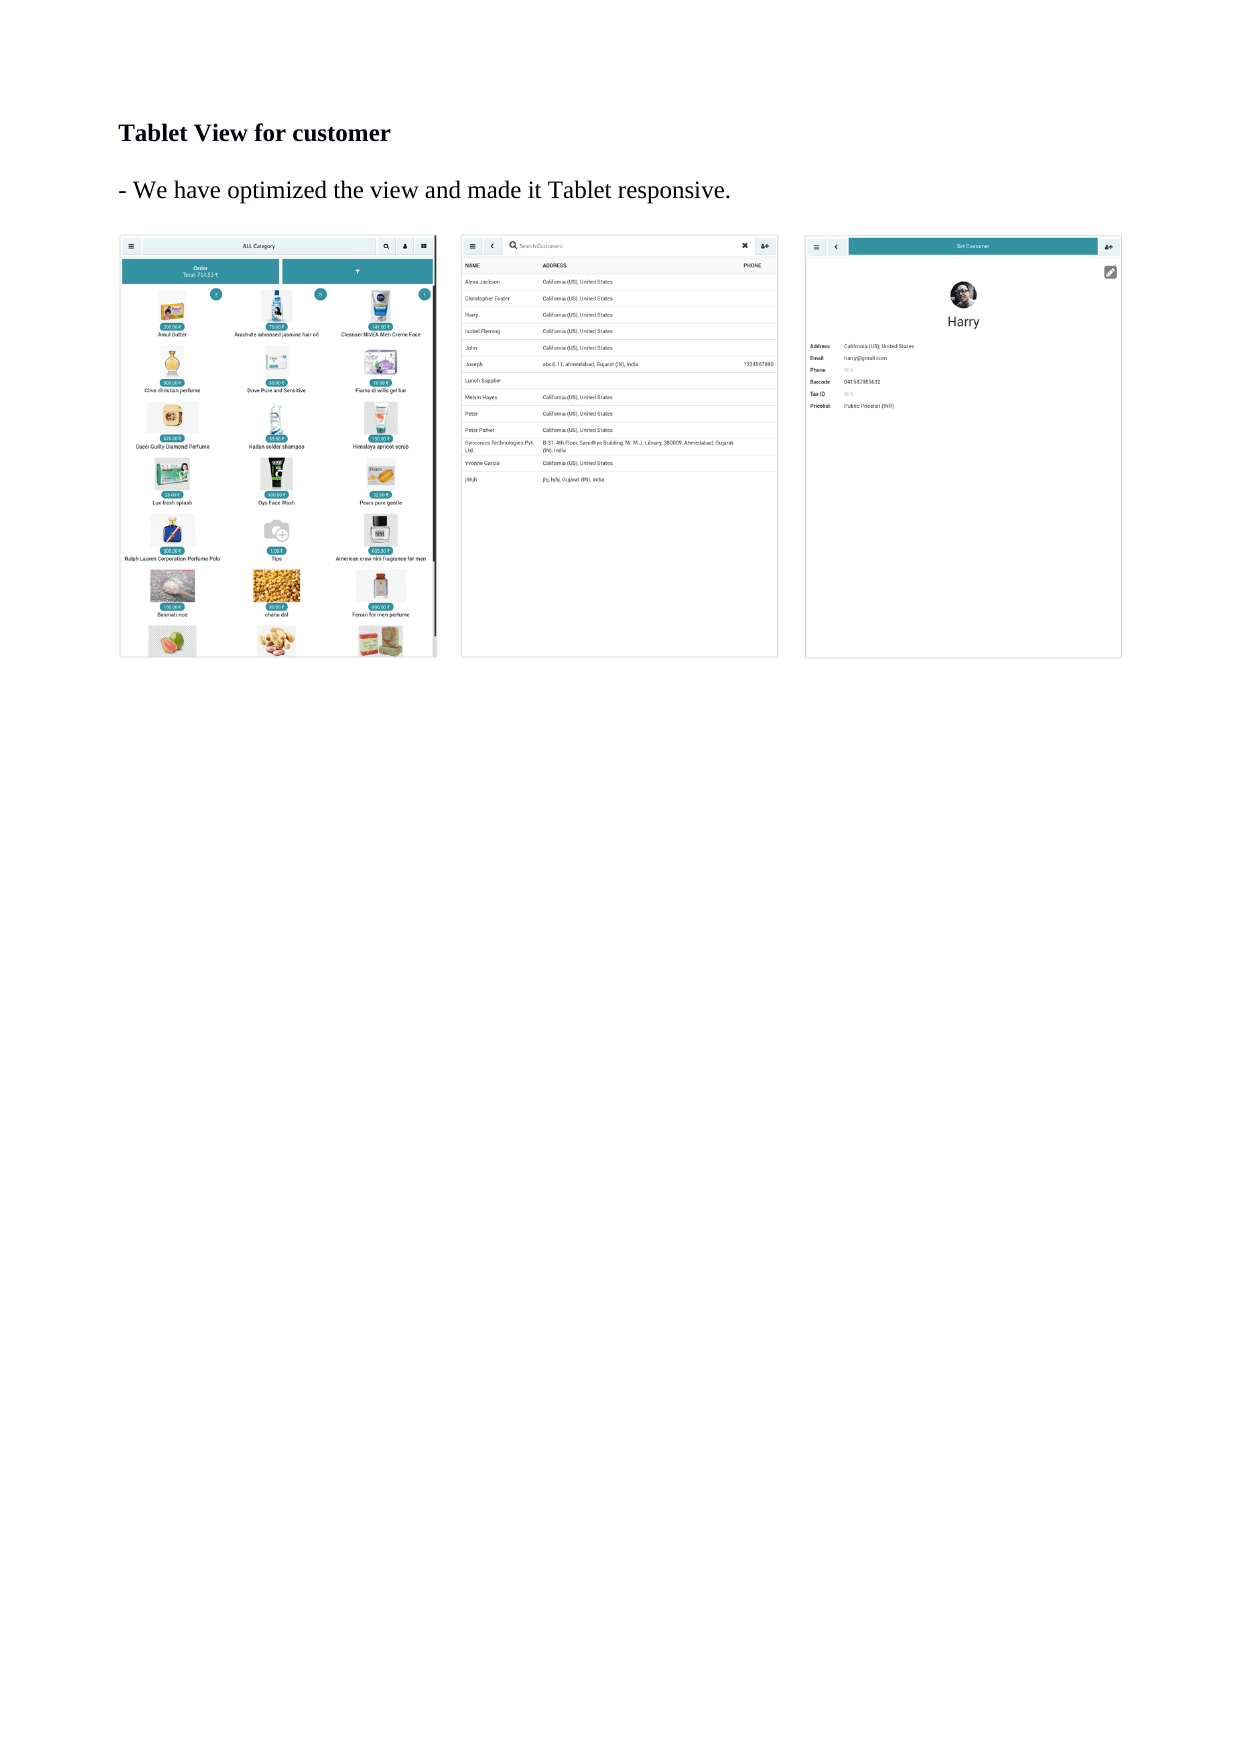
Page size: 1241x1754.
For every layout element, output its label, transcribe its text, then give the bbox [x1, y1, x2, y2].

text Tablet View for customer [118, 118, 1122, 147]
text - We have optimized the view and made it Tablet responsive. [118, 176, 1122, 204]
picture [118, 233, 1123, 659]
